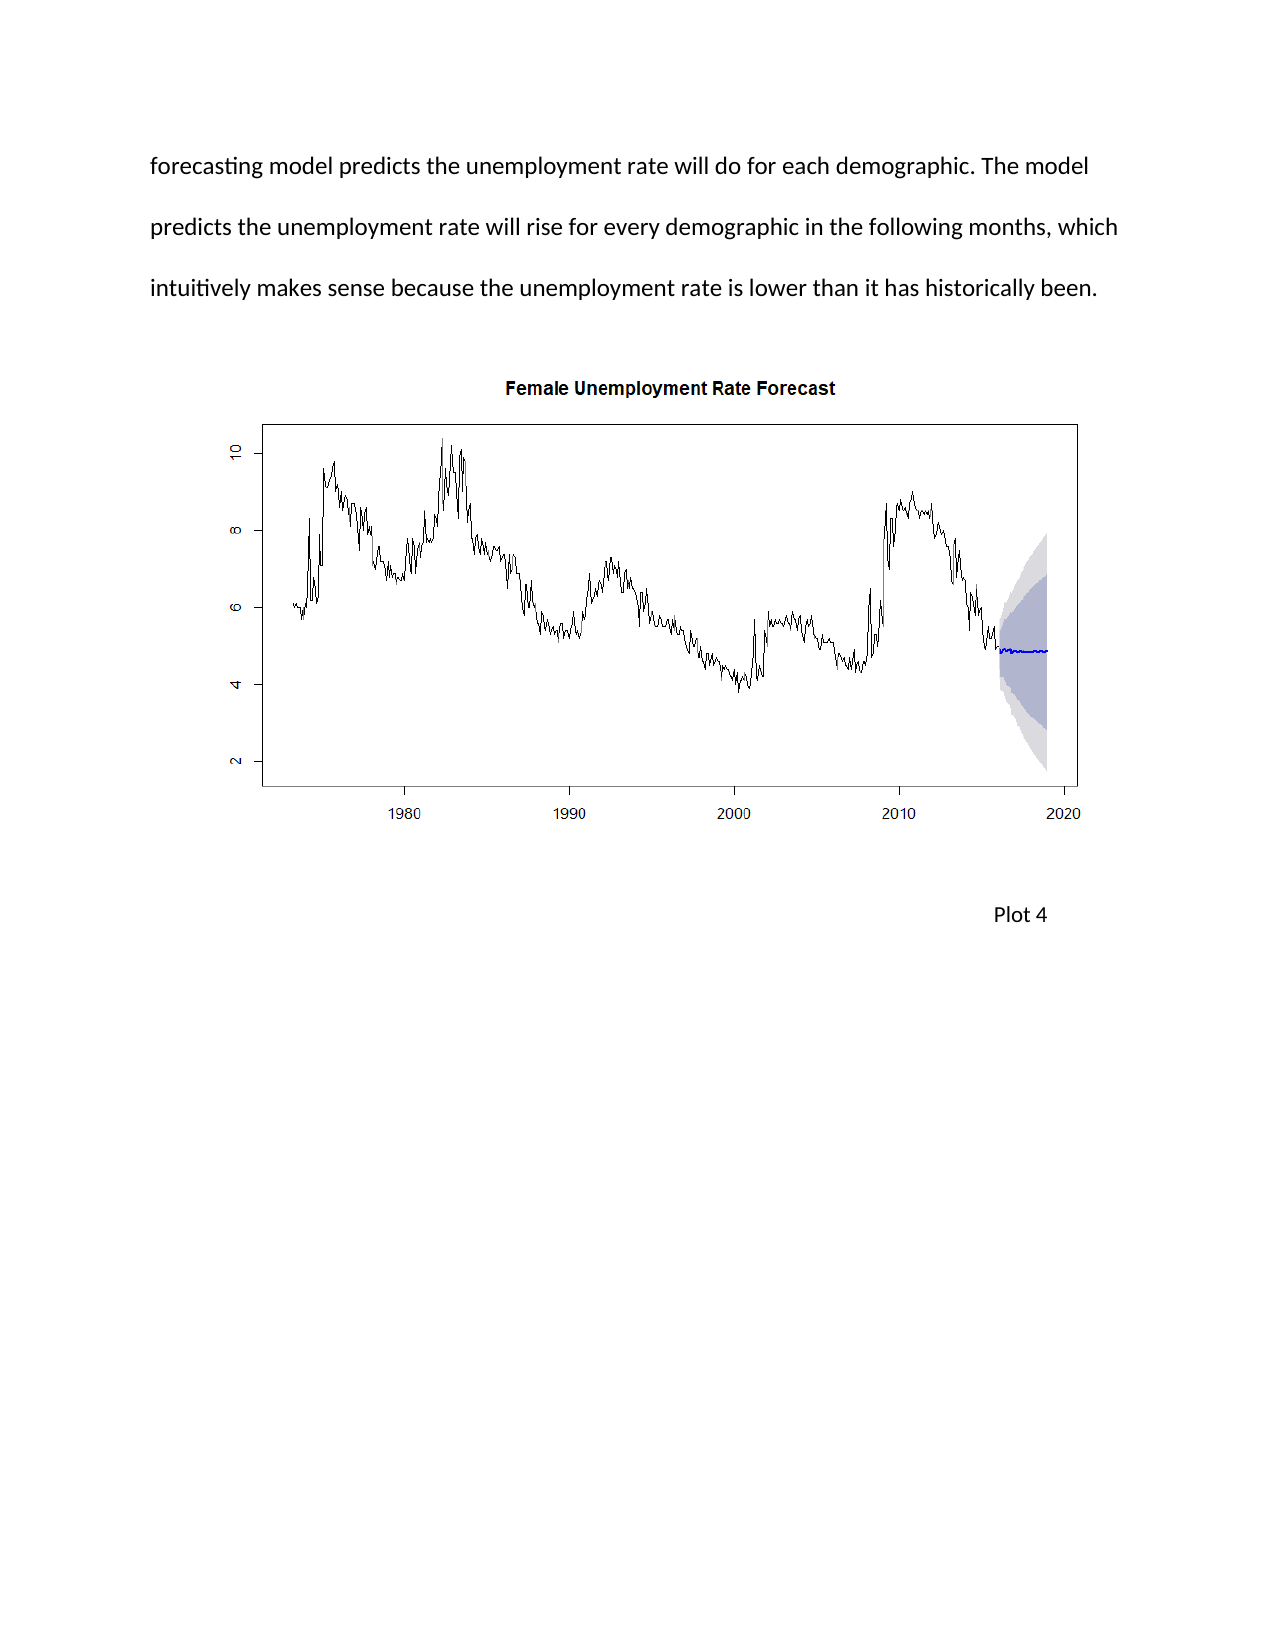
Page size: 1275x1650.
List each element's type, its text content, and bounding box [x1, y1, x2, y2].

picture [187, 349, 1115, 879]
